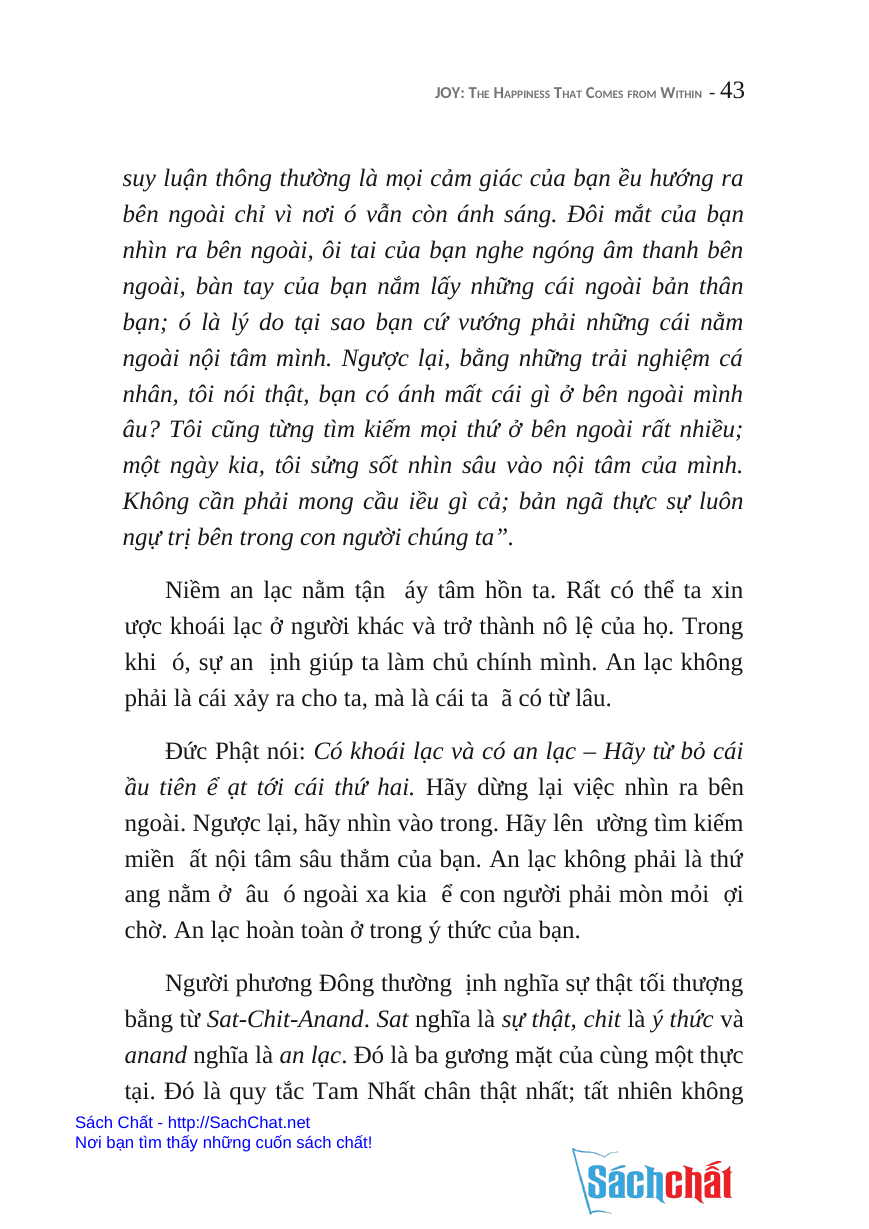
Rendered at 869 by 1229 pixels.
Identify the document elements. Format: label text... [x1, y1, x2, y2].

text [122, 163, 744, 551]
picture [568, 1148, 733, 1215]
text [124, 968, 744, 1105]
text Niềm an lạc nằm tận áy tâm hồn ta. Rất có thể ta xin ược khoái lạc ở người khác và trở thành nô lệ của họ. Trong khi ó, sự an ịnh giúp ta làm chủ chính mình. An lạc không phải là cái xảy ra cho ta, mà là cái ta ã có từ lâu. [124, 575, 744, 712]
text Đức Phật nói: Có khoái lạc và có an lạc – Hãy từ bỏ cái ầu tiên ể ạt tới cái thứ hai. Hãy dừng lại việc nhìn ra bên ngoài. Ngược lại, hãy nhìn vào trong. Hãy lên ường tìm kiếm miền ất nội tâm sâu thẳm của bạn. An lạc không phải là thứ ang nằm ở âu ó ngoài xa kia ể con người phải mòn mỏi ợi chờ. An lạc hoàn toàn ở trong ý thức của bạn. [124, 736, 744, 944]
